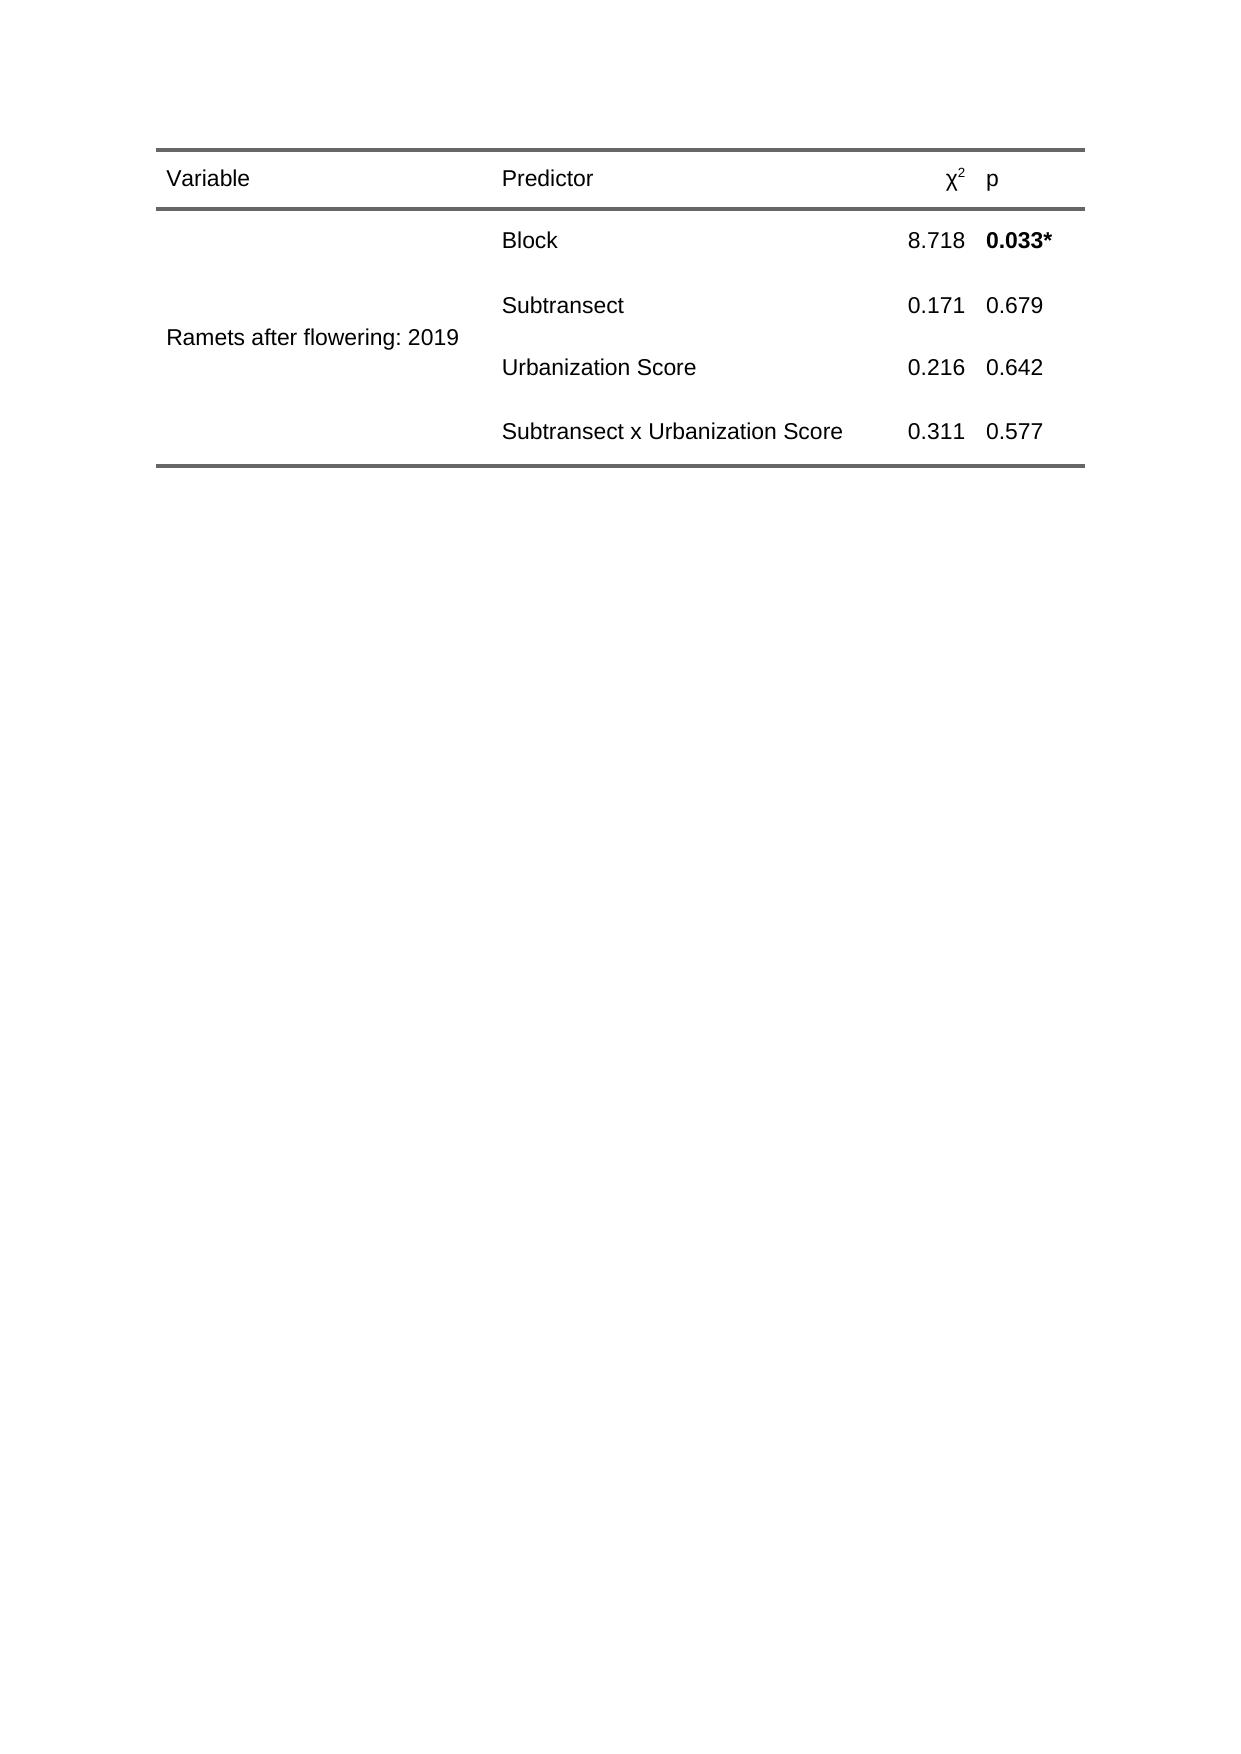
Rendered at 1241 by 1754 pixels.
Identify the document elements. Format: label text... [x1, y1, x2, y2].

table_cell Subtransect x Urbanization Score [491, 400, 875, 464]
table_cell 0.679 [975, 271, 1085, 336]
table_header χ2 [875, 152, 975, 207]
table_cell 8.718 [875, 211, 975, 271]
table_cell Block [491, 211, 875, 271]
table_cell Subtransect [491, 271, 875, 336]
table_cell Ramets after flowering: 2019 [156, 211, 491, 464]
table_cell 0.311 [875, 400, 975, 464]
table_cell 0.577 [975, 400, 1085, 464]
table_cell 0.171 [875, 271, 975, 336]
table_cell Urbanization Score [491, 336, 875, 400]
table_cell 0.033* [975, 211, 1085, 271]
table_header p [975, 152, 1085, 207]
table_cell 0.642 [975, 336, 1085, 400]
table_cell 0.216 [875, 336, 975, 400]
table_header Variable [156, 152, 491, 207]
table_header Predictor [491, 152, 875, 207]
